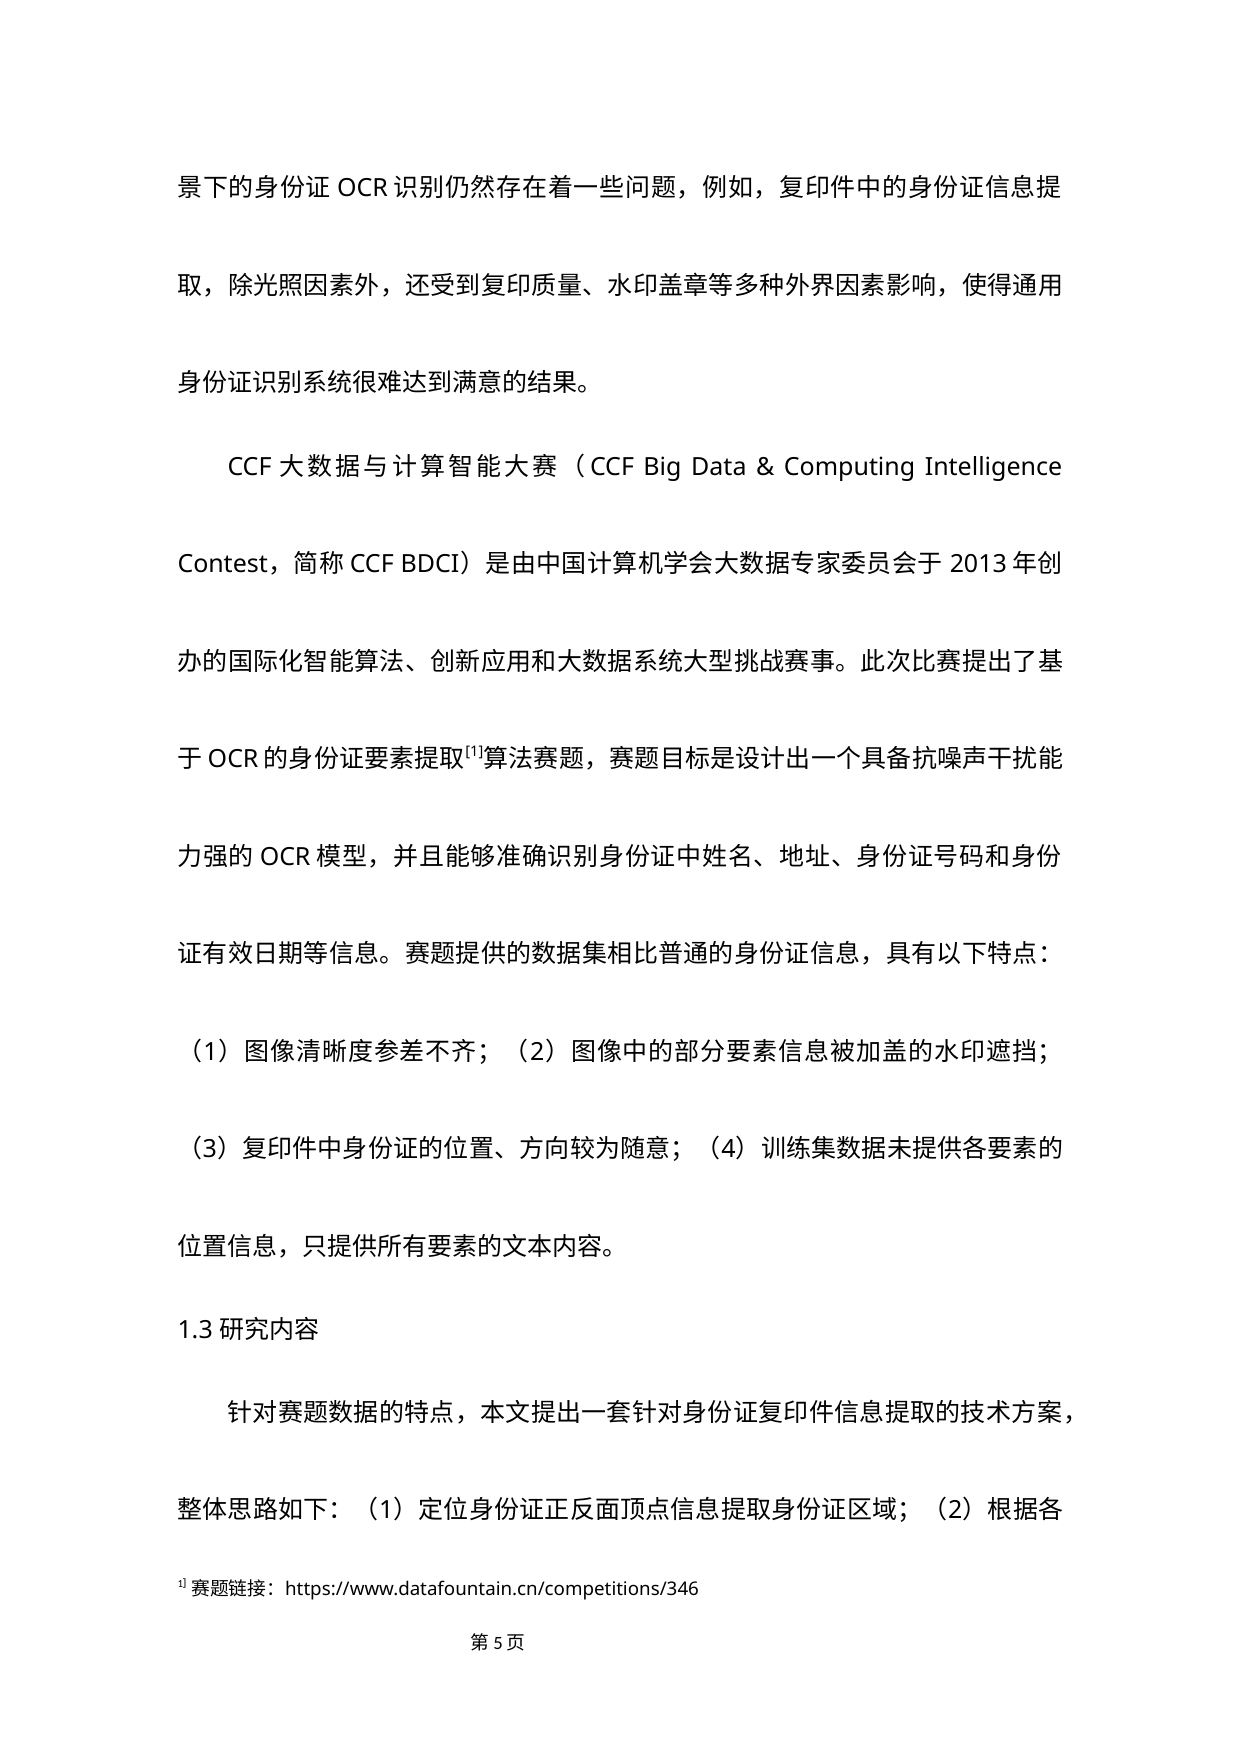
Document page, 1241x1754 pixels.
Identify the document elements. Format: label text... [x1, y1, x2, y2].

list 研究内容 [177, 1295, 1063, 1360]
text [177, 1378, 1063, 1540]
text CCF大数据与计算智能大赛（CCF Big Data & Computing Intelligence Contest，简称CCF BDCI）是由中国计算机学会大数据专家委员会于2013年创办的国际化智能算法、创新应用和大数据系统大型挑战赛事。此次比赛提出了基于OCR的身份证要素提取[]算法赛题，赛题目标是设计出一个具备抗噪声干扰能力强的OCR模型，并且能够准确识别身份证中姓名、地址、身份证号码和身份证有效日期等信息。赛题提供的数据集相比普通的身份证信息，具有以下特点：（1）图像清晰度参差不齐；（2）图像中的部分要素信息被加盖的水印遮挡；（3）复印件中身份证的位置、方向较为随意；（4）训练集数据未提供各要素的位置信息，只提供所有要素的文本内容。 [177, 432, 1063, 1277]
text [177, 153, 1063, 413]
